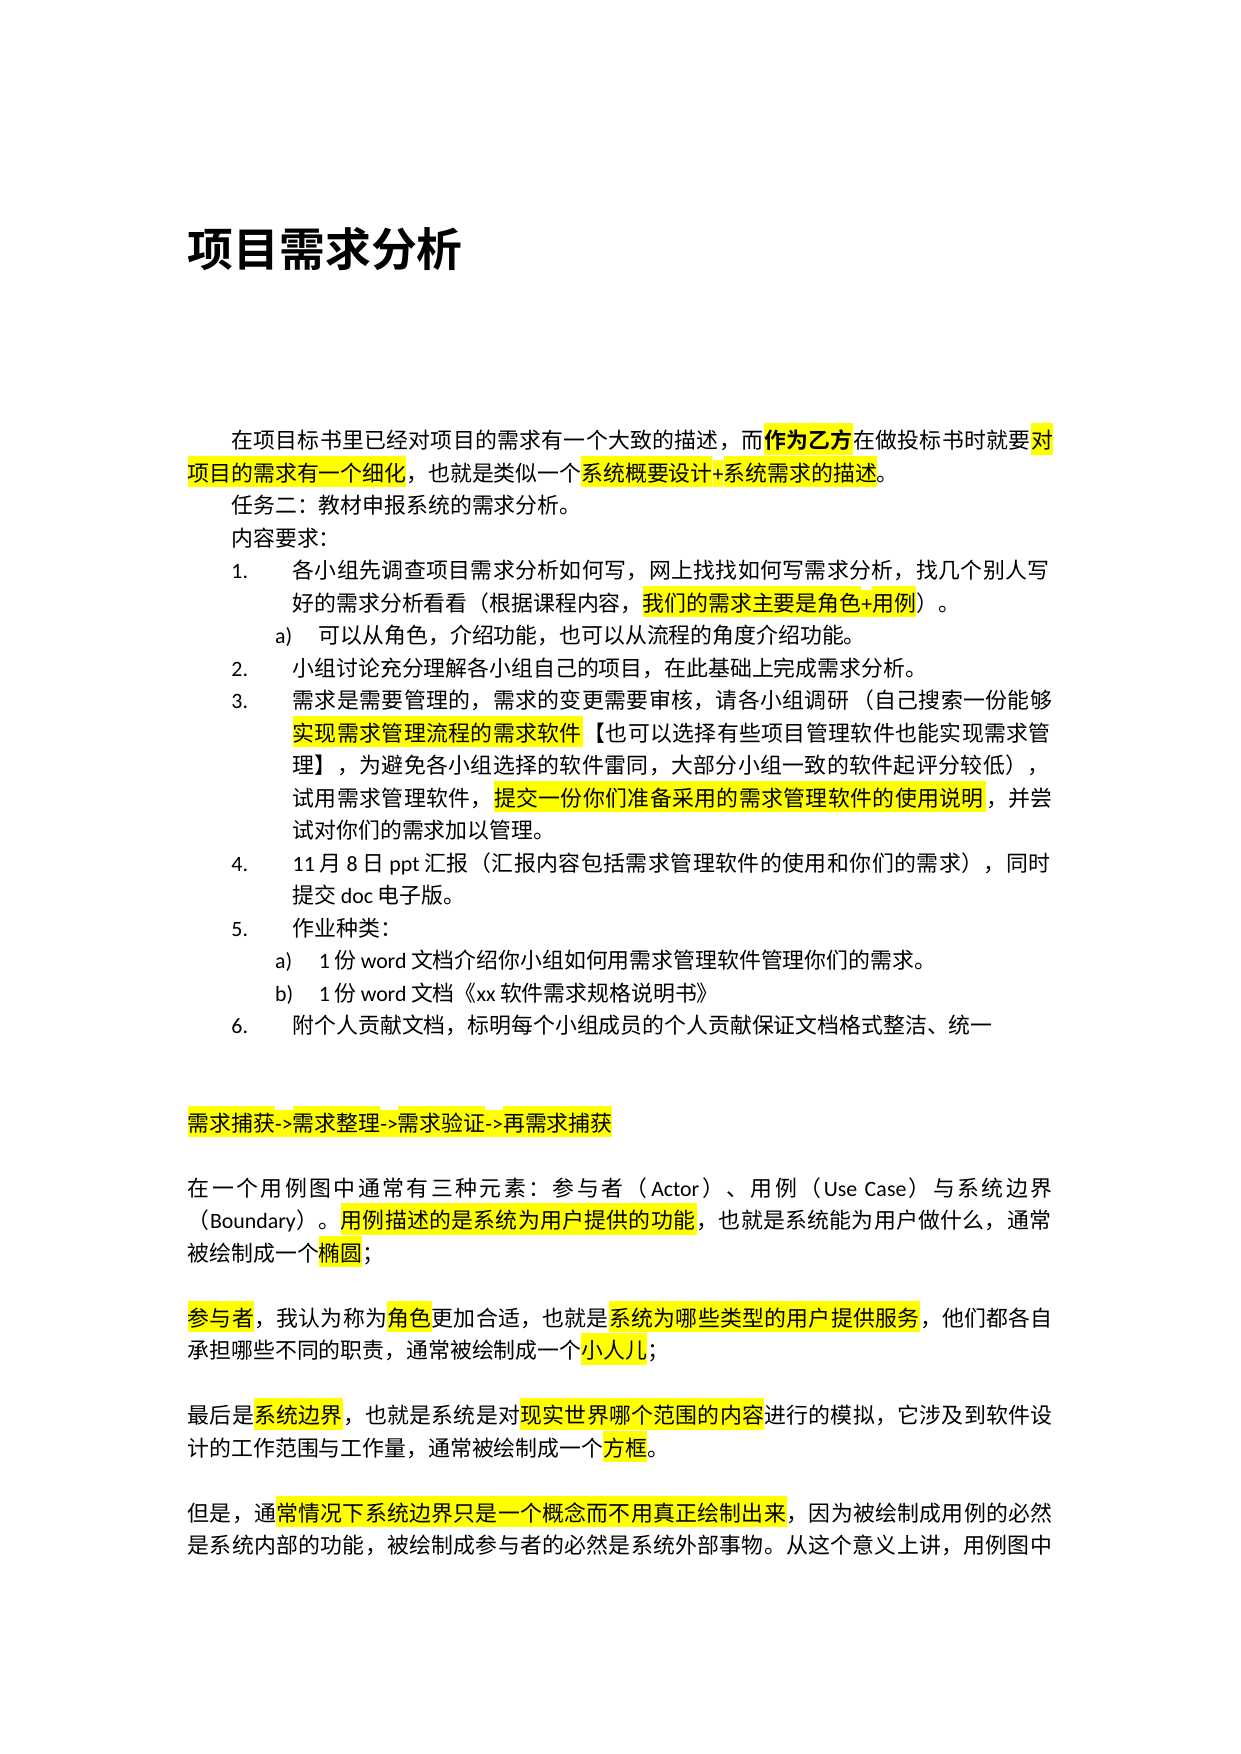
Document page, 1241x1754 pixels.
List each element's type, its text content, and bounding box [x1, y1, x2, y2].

list 需求是需要管理的，需求的变更需要审核，请各小组调研（自己搜索一份能够实现需求管理流程的需求软件【也可以选择有些项目管理软件也能实现需求管理】，为避免各小组选择的软件雷同，大部分小组一致的软件起评分较低），试用需求管理软件，提交一份你们准备采用的需求管理软件的使用说明，并尝试对你们的需求加以管理。 [231, 683, 1053, 845]
list 可以从角色，介绍功能，也可以从流程的角度介绍功能。 [275, 618, 1053, 650]
list 任务二：教材申报系统的需求分析。 [187, 488, 1053, 520]
text 最后是系统边界，也就是系统是对现实世界哪个范围的内容进行的模拟，它涉及到软件设计的工作范围与工作量，通常被绘制成一个方框。 [187, 1398, 1053, 1463]
text 在一个用例图中通常有三种元素：参与者（Actor）、用例（Use Case）与系统边界（Boundary）。用例描述的是系统为用户提供的功能，也就是系统能为用户做什么，通常被绘制成一个椭圆； [187, 1170, 1053, 1268]
list 1份word文档介绍你小组如何用需求管理软件管理你们的需求。 [275, 943, 1053, 975]
list 作业种类： [231, 910, 1053, 943]
text 需求捕获->需求整理->需求验证->再需求捕获 [187, 1105, 1053, 1138]
list 11月8日ppt汇报（汇报内容包括需求管理软件的使用和你们的需求），同时提交doc电子版。 [231, 845, 1053, 910]
text 参与者，我认为称为角色更加合适，也就是系统为哪些类型的用户提供服务，他们都各自承担哪些不同的职责，通常被绘制成一个小人儿； [187, 1300, 1053, 1365]
list 各小组先调查项目需求分析如何写，网上找找如何写需求分析，找几个别人写好的需求分析看看（根据课程内容，我们的需求主要是角色+用例）。 [231, 553, 1053, 618]
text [187, 1495, 1053, 1560]
list 在项目标书里已经对项目的需求有一个大致的描述，而作为乙方在做投标书时就要对项目的需求有一个细化，也就是类似一个系统概要设计+系统需求的描述。 [187, 423, 1053, 488]
list 1份word文档《xx软件需求规格说明书》 [275, 975, 1053, 1008]
list 内容要求： [187, 520, 1053, 553]
subtitle 项目需求分析 [187, 197, 1053, 295]
list 小组讨论充分理解各小组自己的项目，在此基础上完成需求分析。 [231, 650, 1053, 683]
list 附个人贡献文档，标明每个小组成员的个人贡献保证文档格式整洁、统一 [231, 1008, 1053, 1040]
